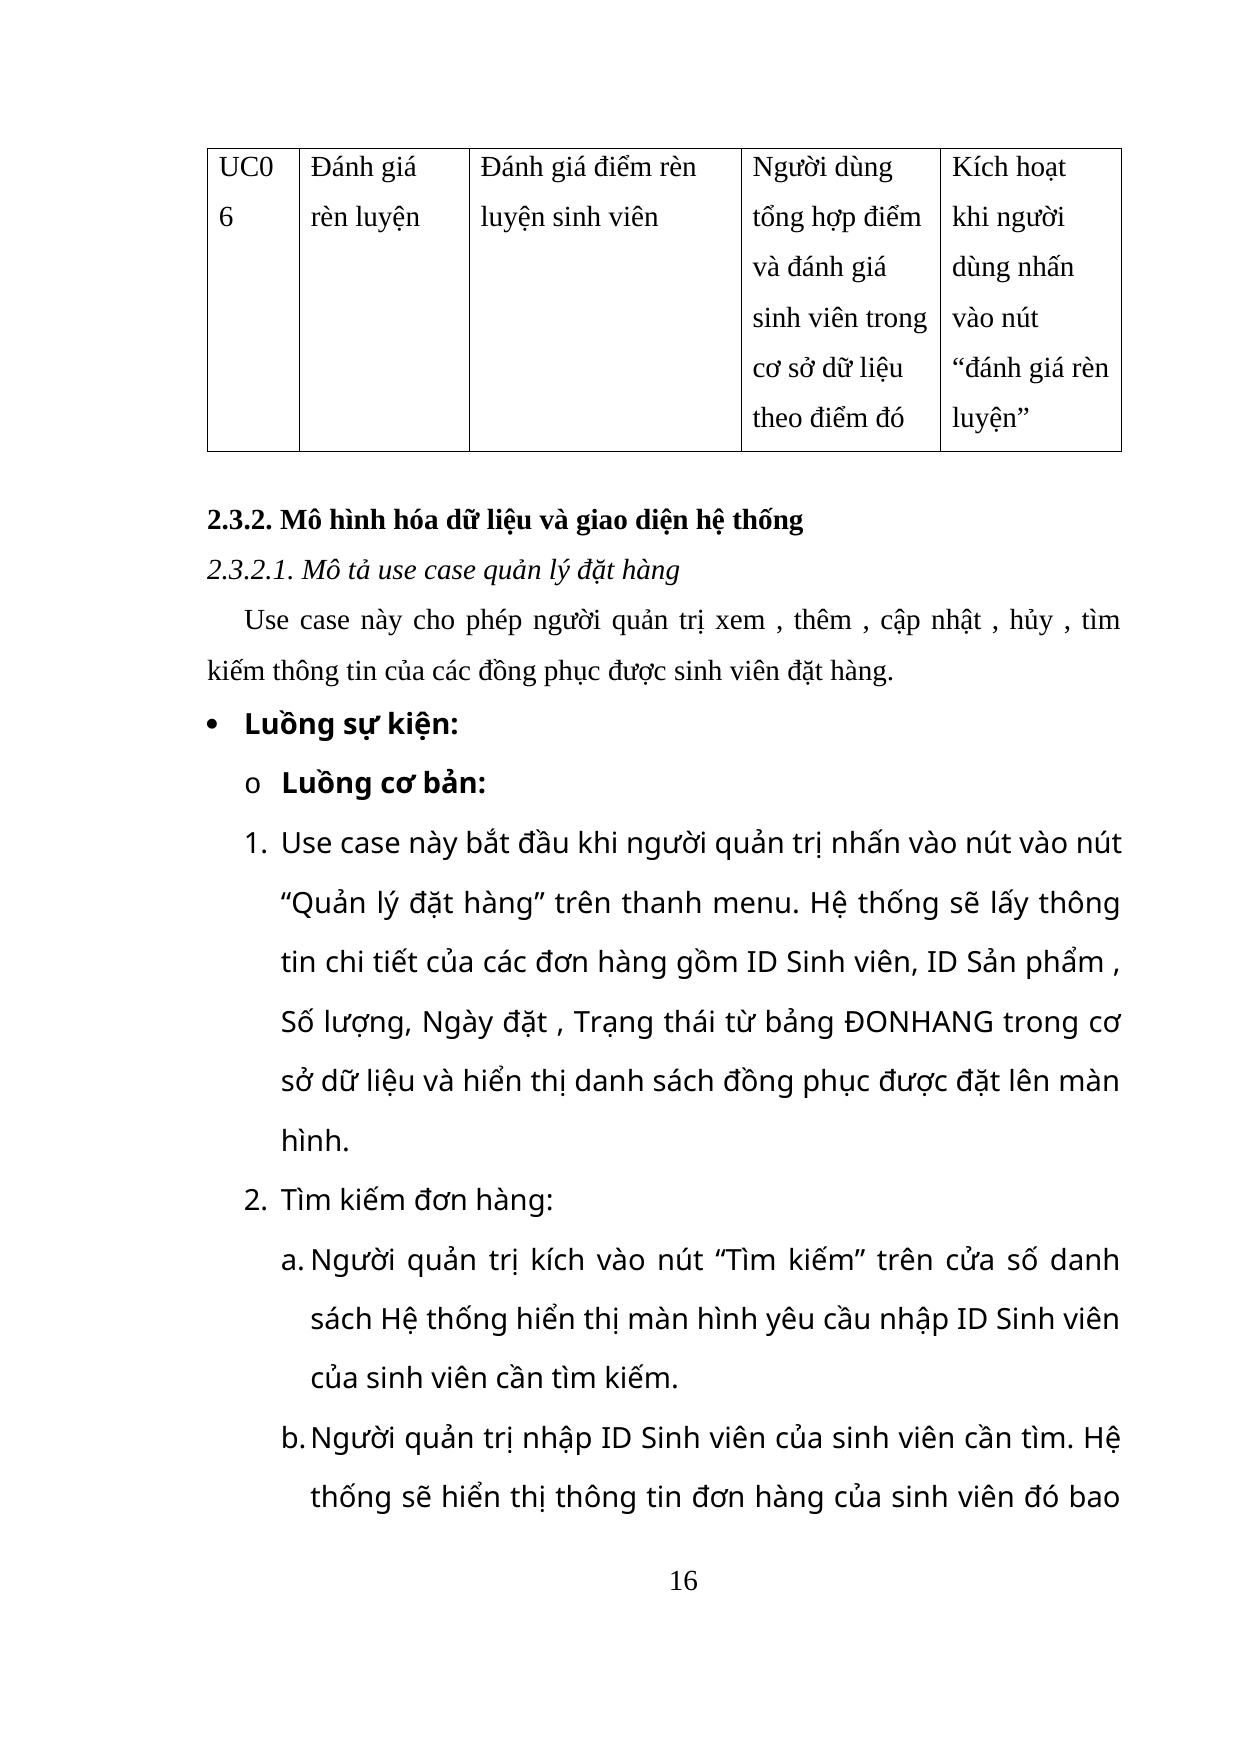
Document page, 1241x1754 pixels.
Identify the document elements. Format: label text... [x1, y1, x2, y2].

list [281, 1417, 1122, 1516]
table_cell UC06 [208, 149, 299, 451]
list Use case này bắt đầu khi người quản trị nhấn vào nút vào nút “Quản lý đặt hàng” trên thanh menu. Hệ thống sẽ lấy thông tin chi tiết của các đơn hàng gồm ID Sinh viên, ID Sản phẩm , Số lượng, Ngày đặt , Trạng thái từ bảng ĐONHANG trong cơ sở dữ liệu và hiển thị danh sách đồng phục được đặt lên màn hình. [243, 822, 1122, 1159]
subtitle Mô hình hóa dữ liệu và giao diện hệ thống [207, 502, 1122, 535]
table_cell Người dùng tổng hợp điểm và đánh giá sinh viên trong cơ sở dữ liệu theo điểm đó [742, 149, 940, 451]
list Luồng cơ bản: [244, 763, 1122, 802]
list Luồng sự kiện: [207, 703, 1122, 743]
text Use case này cho phép người quản trị xem , thêm , cập nhật , hủy , tìm kiếm thông tin của các đồng phục được sinh viên đặt hàng. [207, 602, 1122, 686]
table_cell Kích hoạt khi người dùng nhấn vào nút “đánh giá rèn luyện” [941, 149, 1121, 451]
subtitle Mô tả use case quản lý đặt hàng [207, 552, 1122, 586]
table_cell Đánh giá điểm rèn luyện sinh viên [470, 149, 741, 451]
table_cell Đánh giá rèn luyện [300, 149, 469, 451]
list Tìm kiếm đơn hàng: [243, 1179, 1122, 1219]
list Người quản trị kích vào nút “Tìm kiếm” trên cửa số danh sách Hệ thống hiển thị màn hình yêu cầu nhập ID Sinh viên của sinh viên cần tìm kiếm. [281, 1239, 1122, 1397]
